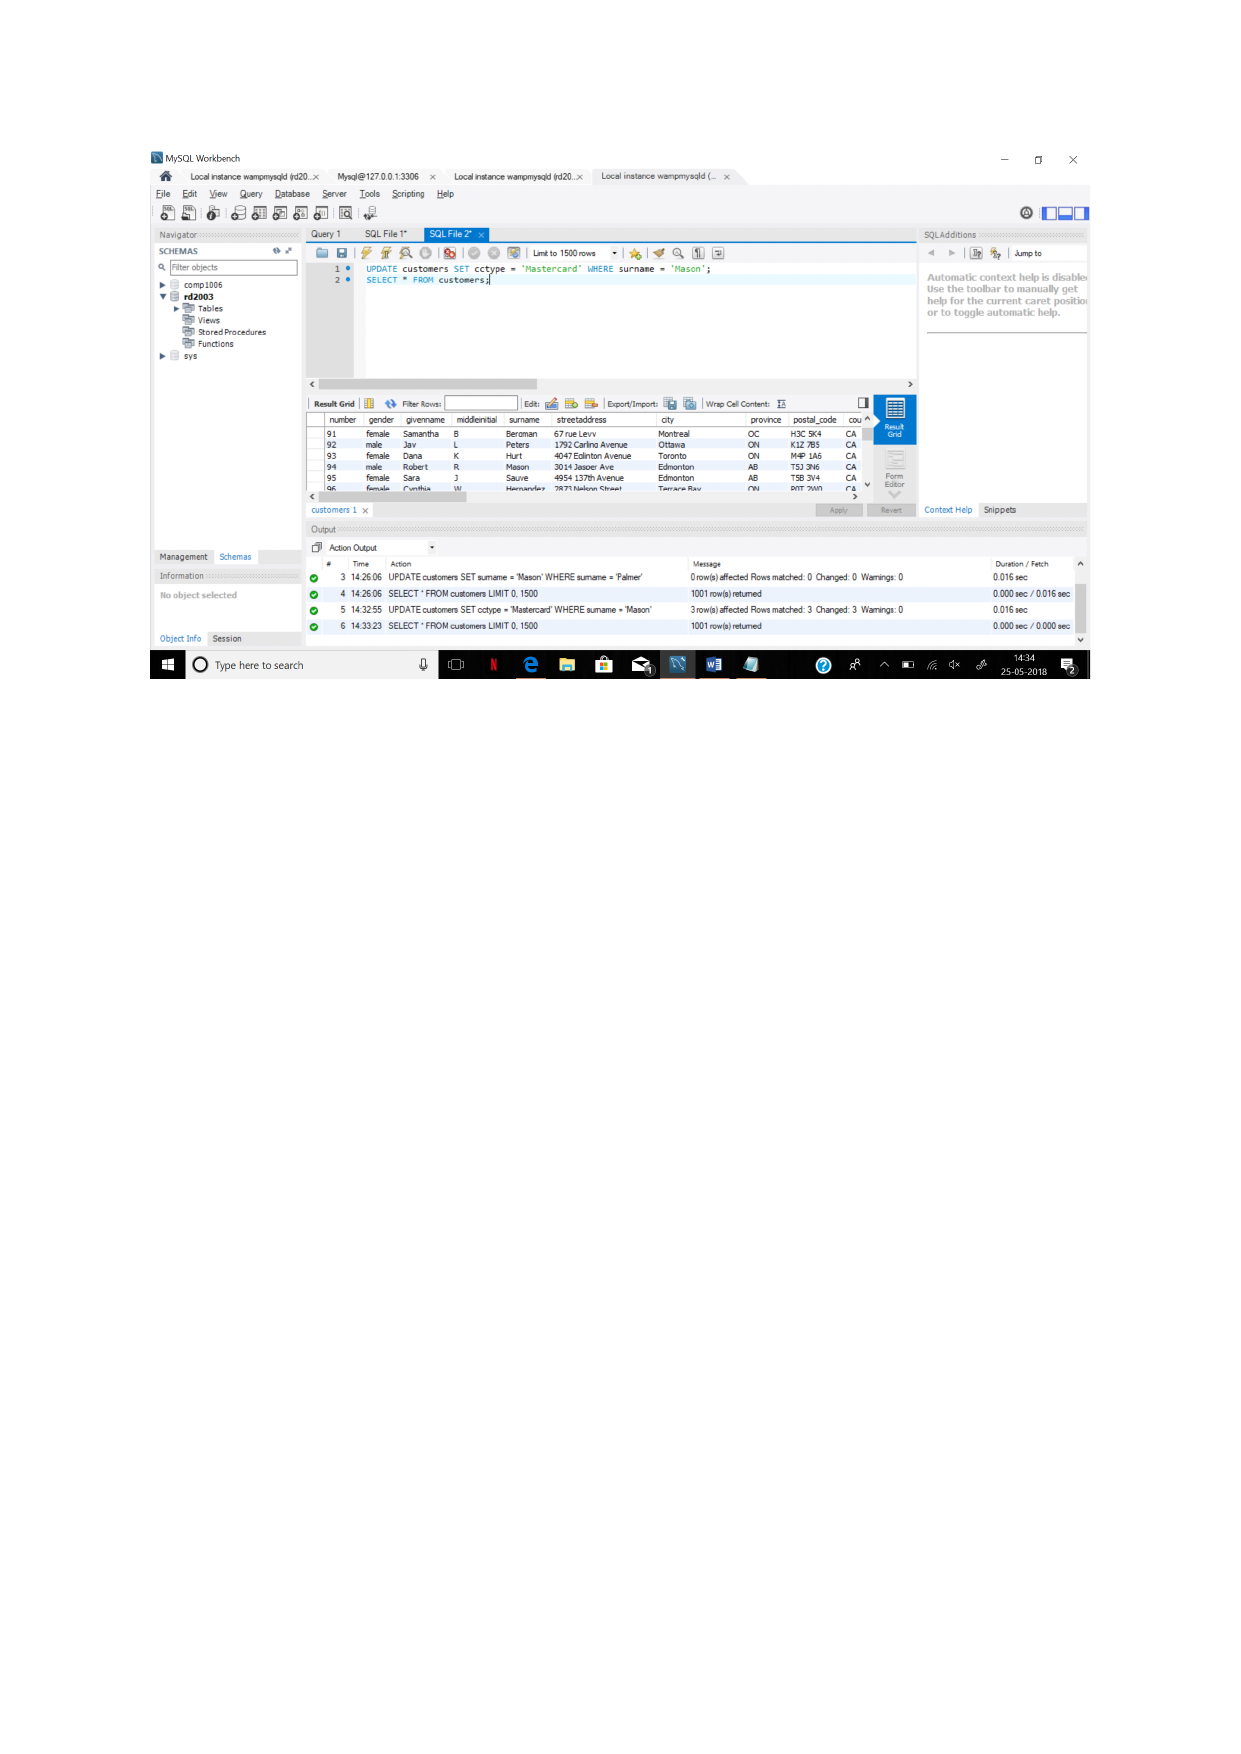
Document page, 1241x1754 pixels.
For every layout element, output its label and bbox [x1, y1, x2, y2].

picture [150, 150, 1091, 679]
